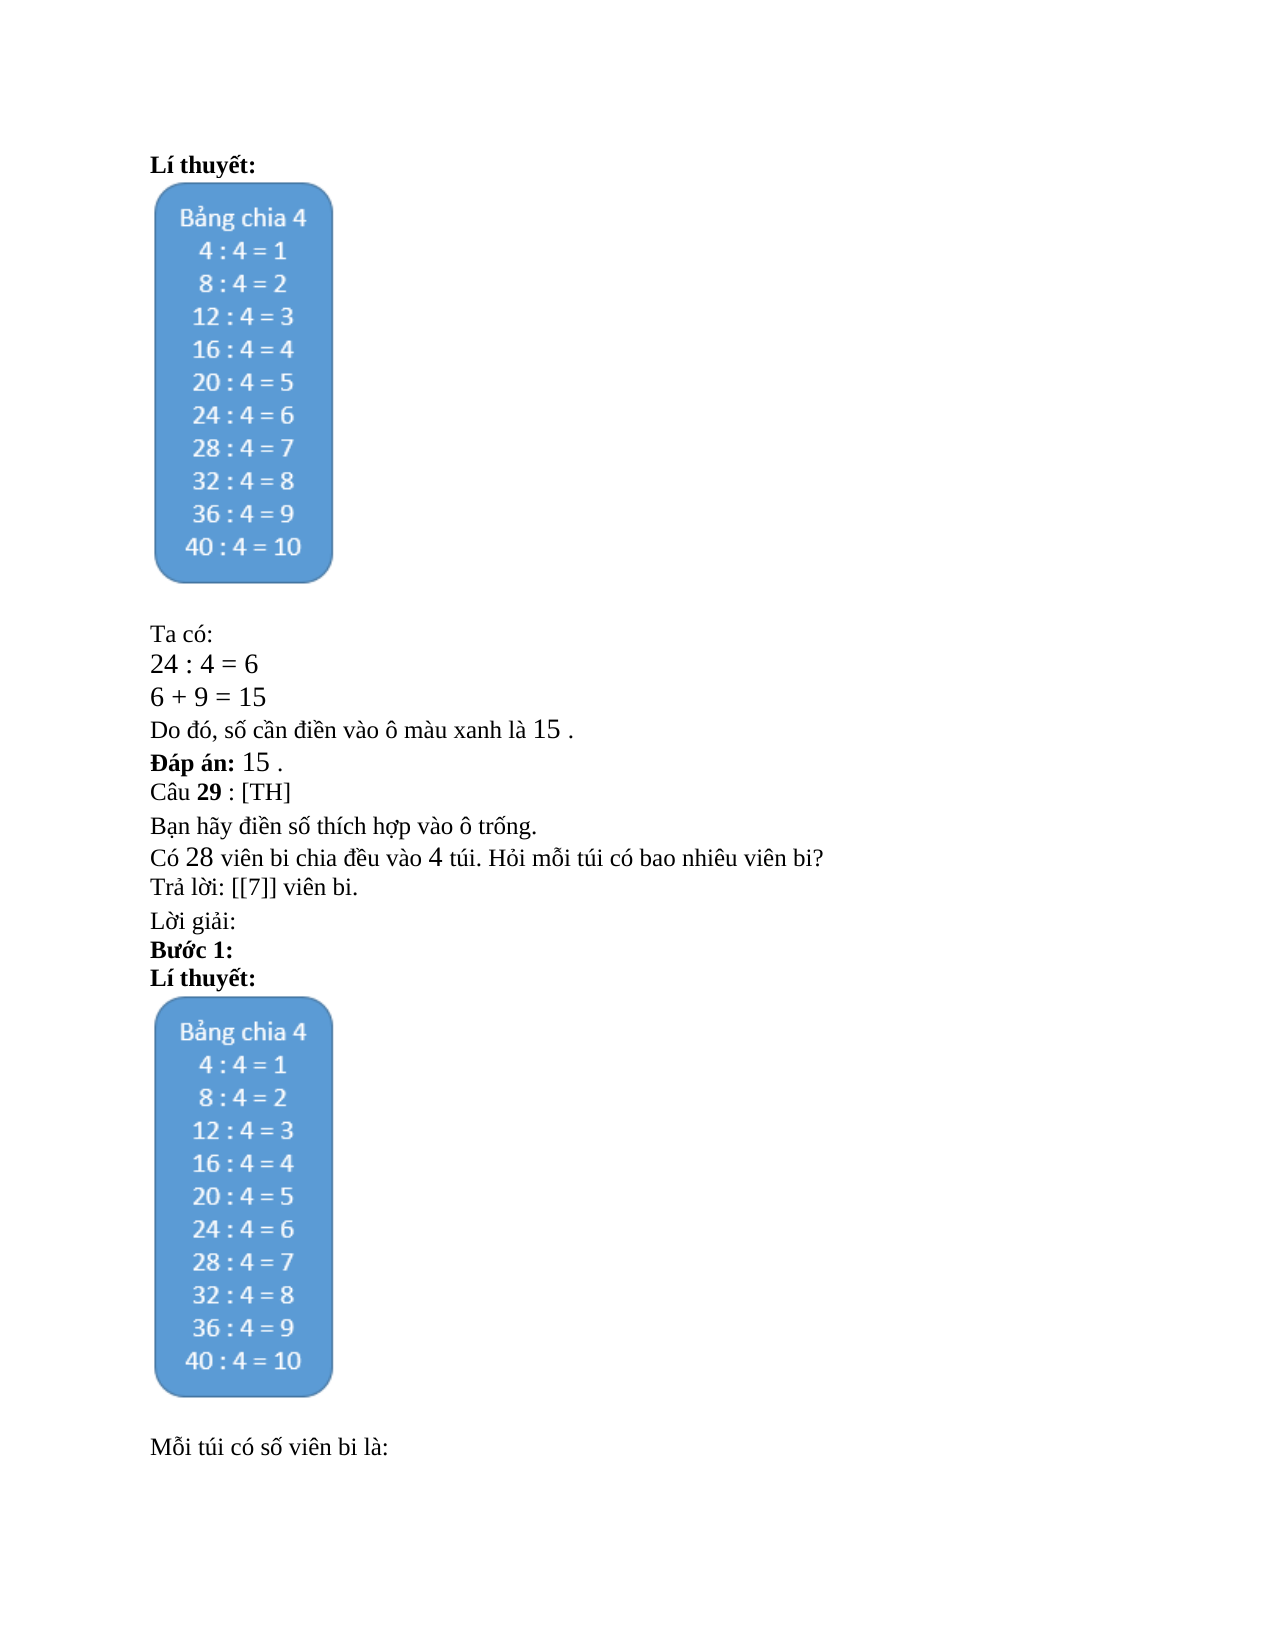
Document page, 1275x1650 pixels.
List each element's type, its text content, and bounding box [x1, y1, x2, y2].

text Lí thuyết: Ta có: 24 : 4 = 6 6 + 9 = 15 Do đó, số cần điền vào ô màu xanh là 15 . Đáp án: 15 . [150, 150, 1125, 777]
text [150, 963, 1125, 1461]
text Bạn hãy điền số thích hợp vào ô trống. Có 28 viên bi chia đều vào 4 túi. Hỏi mỗi túi có bao nhiêu viên bi? Trả lời: [[7]] viên bi. [150, 811, 1125, 901]
picture [150, 992, 338, 1404]
text Lời giải: [150, 906, 1125, 935]
text Câu 29 : [TH] [150, 777, 1125, 806]
text Bước 1: [150, 935, 1125, 963]
picture [150, 178, 338, 590]
